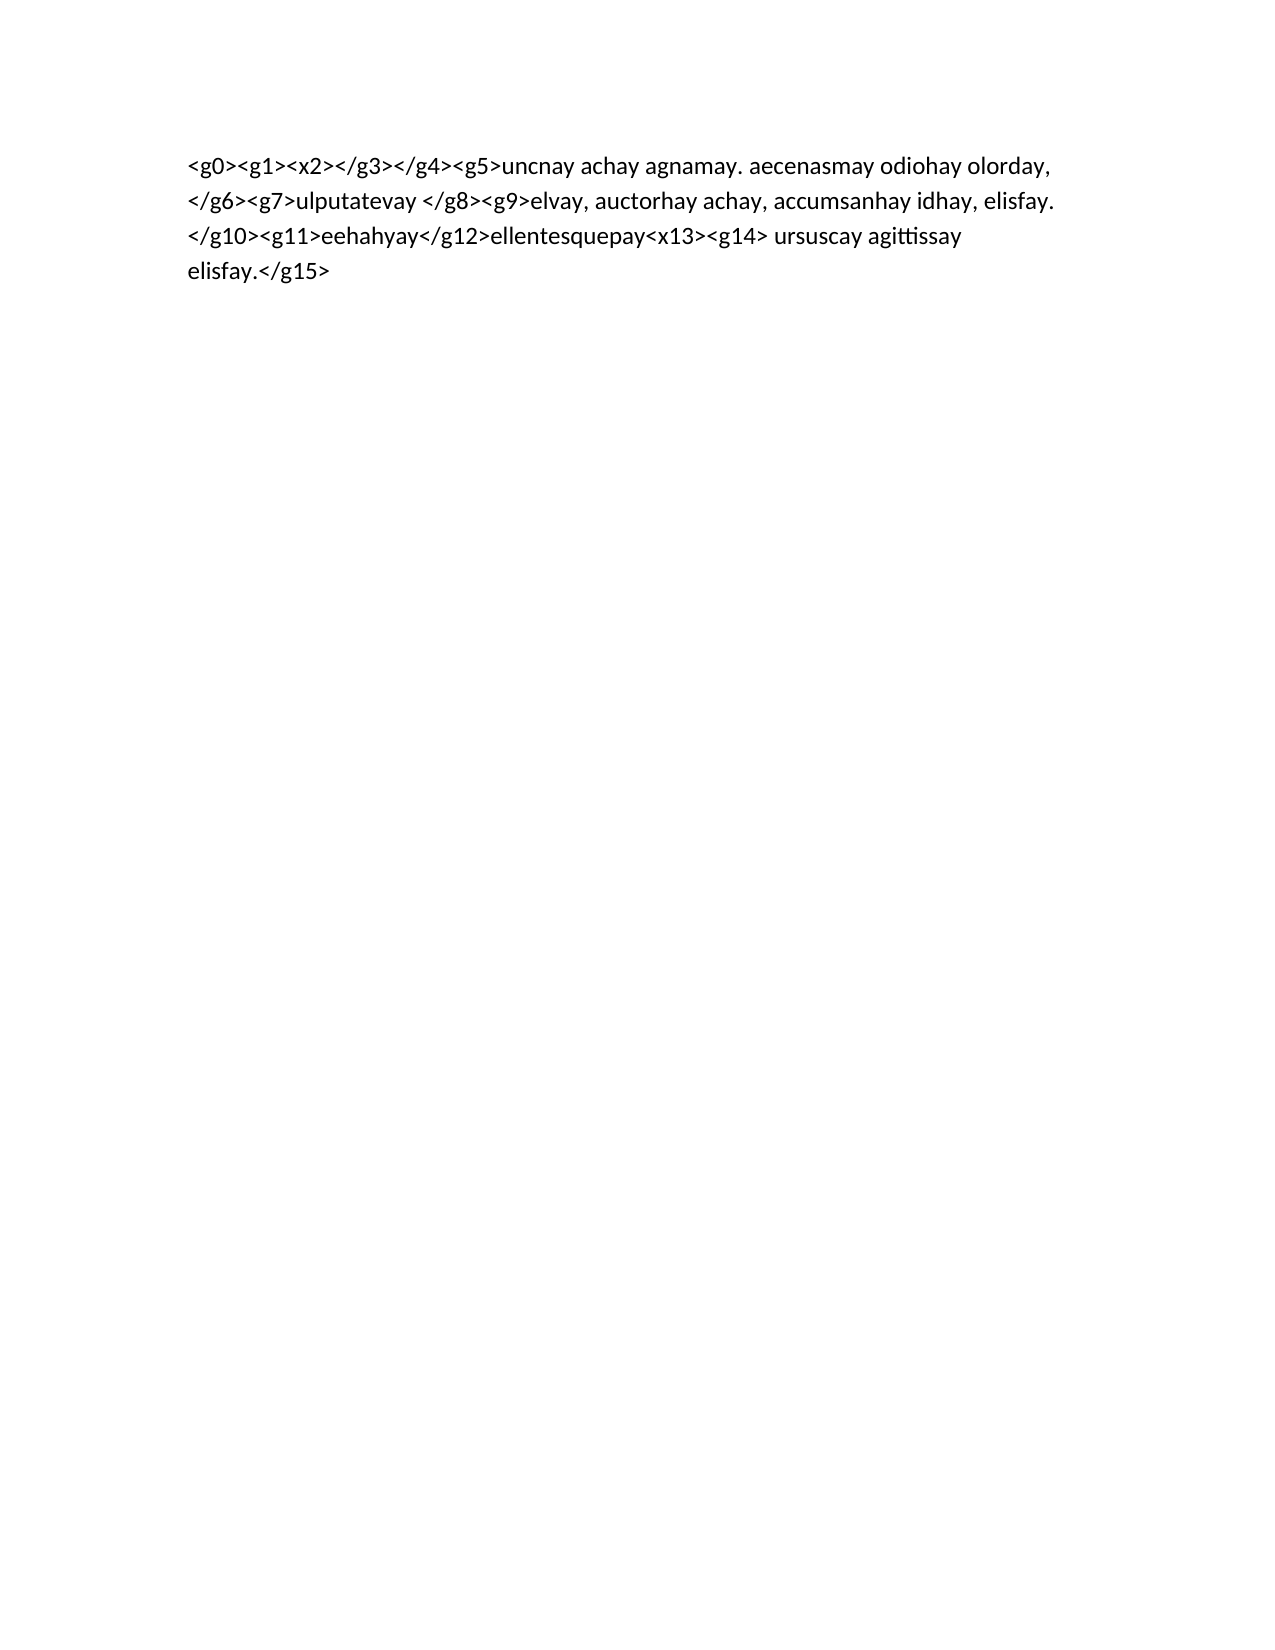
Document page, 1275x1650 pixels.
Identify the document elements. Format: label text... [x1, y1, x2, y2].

text <g0><g1><x2></g3></g4><g5>uncnay achay agnamay. aecenasmay odiohay olorday, </g6><g7>ulputatevay </g8><g9>elvay, auctorhay achay, accumsanhay idhay, elisfay. </g10><g11>eehahyay</g12>ellentesquepay<x13><g14> ursuscay agittissay elisfay.</g15> [187, 150, 1087, 286]
